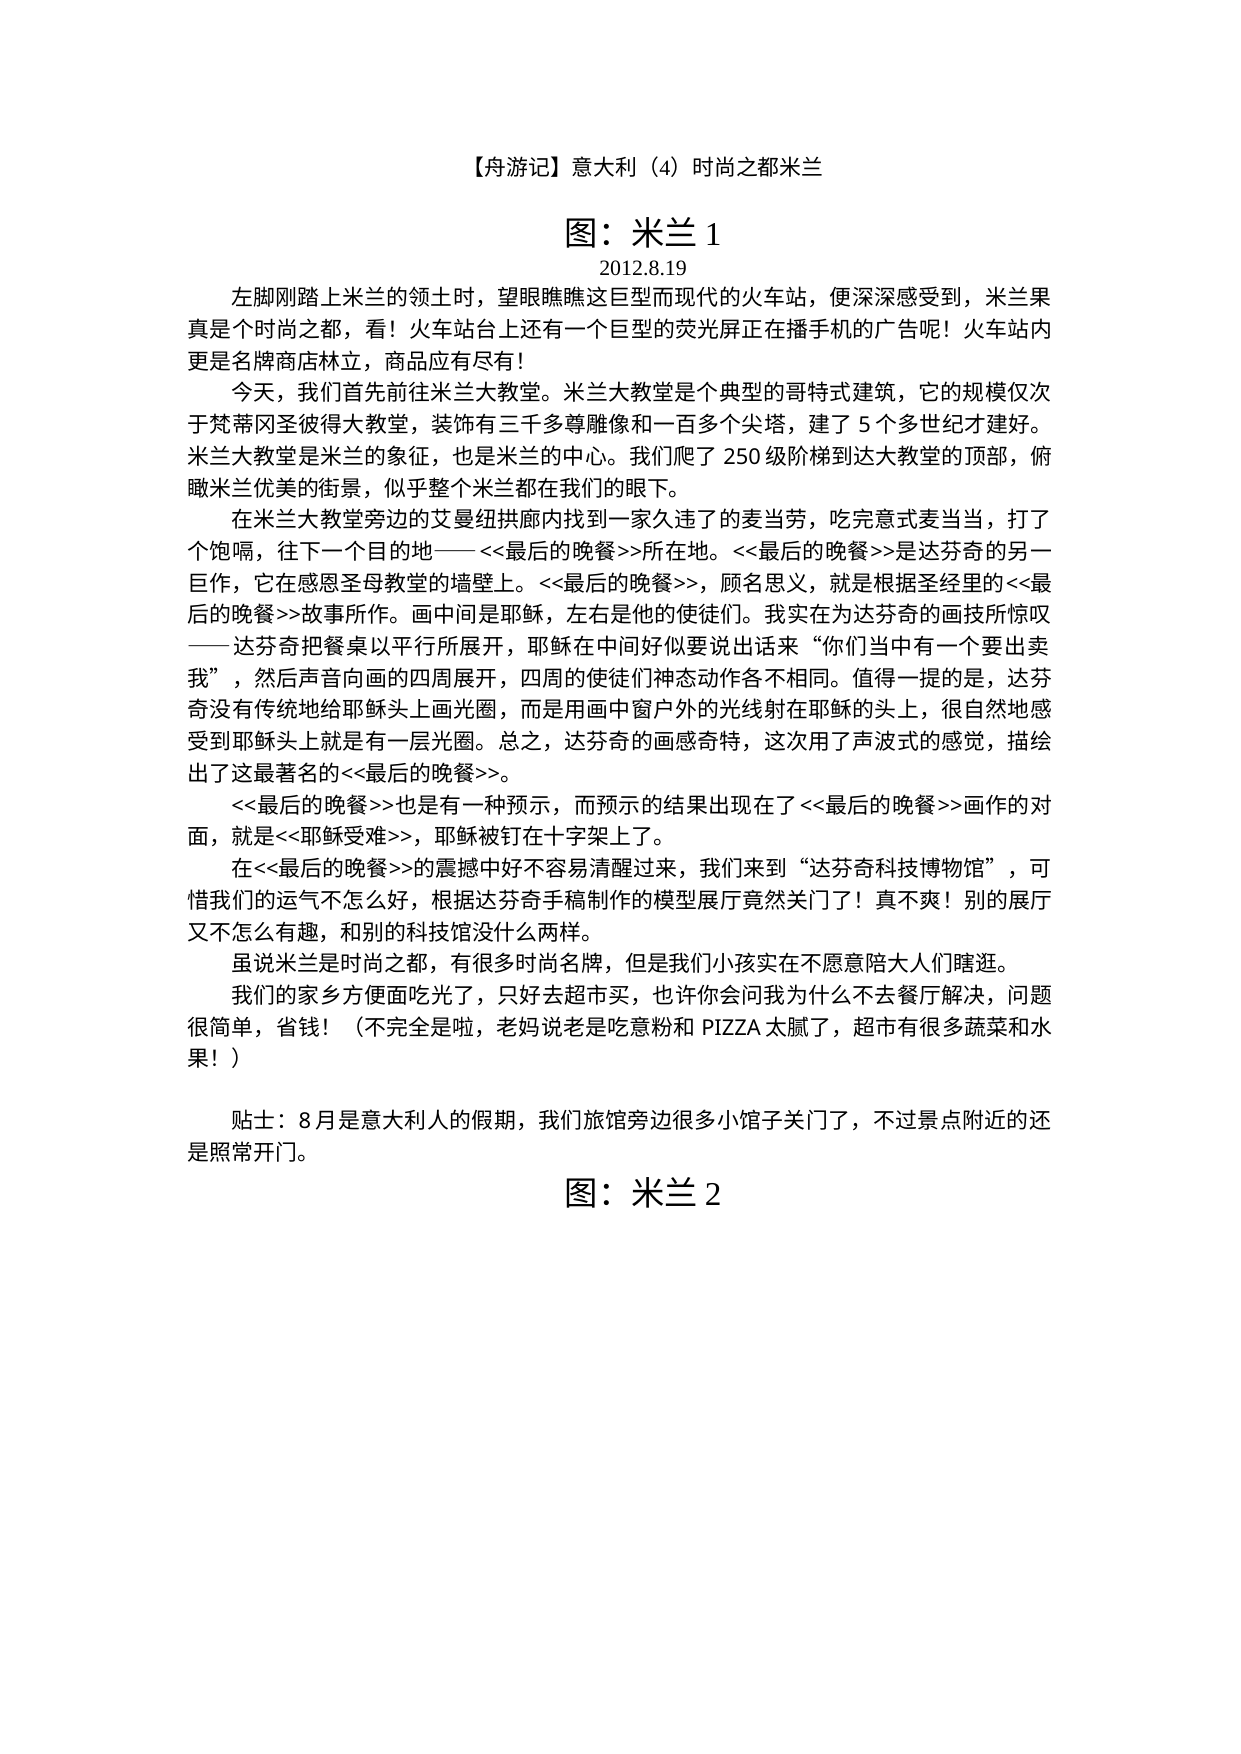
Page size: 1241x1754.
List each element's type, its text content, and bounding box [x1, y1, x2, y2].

text 在<<最后的晚餐>>的震撼中好不容易清醒过来，我们来到“达芬奇科技博物馆”，可惜我们的运气不怎么好，根据达芬奇手稿制作的模型展厅竟然关门了！真不爽！别的展厅又不怎么有趣，和别的科技馆没什么两样。 [187, 851, 1053, 946]
text 我们的家乡方便面吃光了，只好去超市买，也许你会问我为什么不去餐厅解决，问题很简单，省钱！（不完全是啦，老妈说老是吃意粉和PIZZA太腻了，超市有很多蔬菜和水果！） [187, 978, 1053, 1073]
text 图：米兰2 [187, 1166, 1053, 1214]
text 2012.8.19 [187, 255, 1053, 280]
text 图：米兰1 [187, 207, 1053, 255]
text 在米兰大教堂旁边的艾曼纽拱廊内找到一家久违了的麦当劳，吃完意式麦当当，打了个饱嗝，往下一个目的地——<<最后的晚餐>>所在地。<<最后的晚餐>>是达芬奇的另一巨作，它在感恩圣母教堂的墙壁上。<<最后的晚餐>>，顾名思义，就是根据圣经里的<<最后的晚餐>>故事所作。画中间是耶稣，左右是他的使徒们。我实在为达芬奇的画技所惊叹——达芬奇把餐桌以平行所展开，耶稣在中间好似要说出话来“你们当中有一个要出卖我”，然后声音向画的四周展开，四周的使徒们神态动作各不相同。值得一提的是，达芬奇没有传统地给耶稣头上画光圈，而是用画中窗户外的光线射在耶稣的头上，很自然地感受到耶稣头上就是有一层光圈。总之，达芬奇的画感奇特，这次用了声波式的感觉，描绘出了这最著名的<<最后的晚餐>>。 [187, 502, 1053, 788]
text 【舟游记】意大利（4）时尚之都米兰 [187, 150, 1053, 182]
text 今天，我们首先前往米兰大教堂。米兰大教堂是个典型的哥特式建筑，它的规模仅次于梵蒂冈圣彼得大教堂，装饰有三千多尊雕像和一百多个尖塔，建了5个多世纪才建好。米兰大教堂是米兰的象征，也是米兰的中心。我们爬了250级阶梯到达大教堂的顶部，俯瞰米兰优美的街景，似乎整个米兰都在我们的眼下。 [187, 375, 1053, 502]
text <<最后的晚餐>>也是有一种预示，而预示的结果出现在了<<最后的晚餐>>画作的对面，就是<<耶稣受难>>，耶稣被钉在十字架上了。 [187, 788, 1053, 851]
text 虽说米兰是时尚之都，有很多时尚名牌，但是我们小孩实在不愿意陪大人们瞎逛。 [187, 946, 1053, 978]
text 左脚刚踏上米兰的领土时，望眼瞧瞧这巨型而现代的火车站，便深深感受到，米兰果真是个时尚之都，看！火车站台上还有一个巨型的荧光屏正在播手机的广告呢！火车站内更是名牌商店林立，商品应有尽有！ [187, 280, 1053, 375]
text 贴士：8月是意大利人的假期，我们旅馆旁边很多小馆子关门了，不过景点附近的还是照常开门。 [187, 1103, 1053, 1166]
